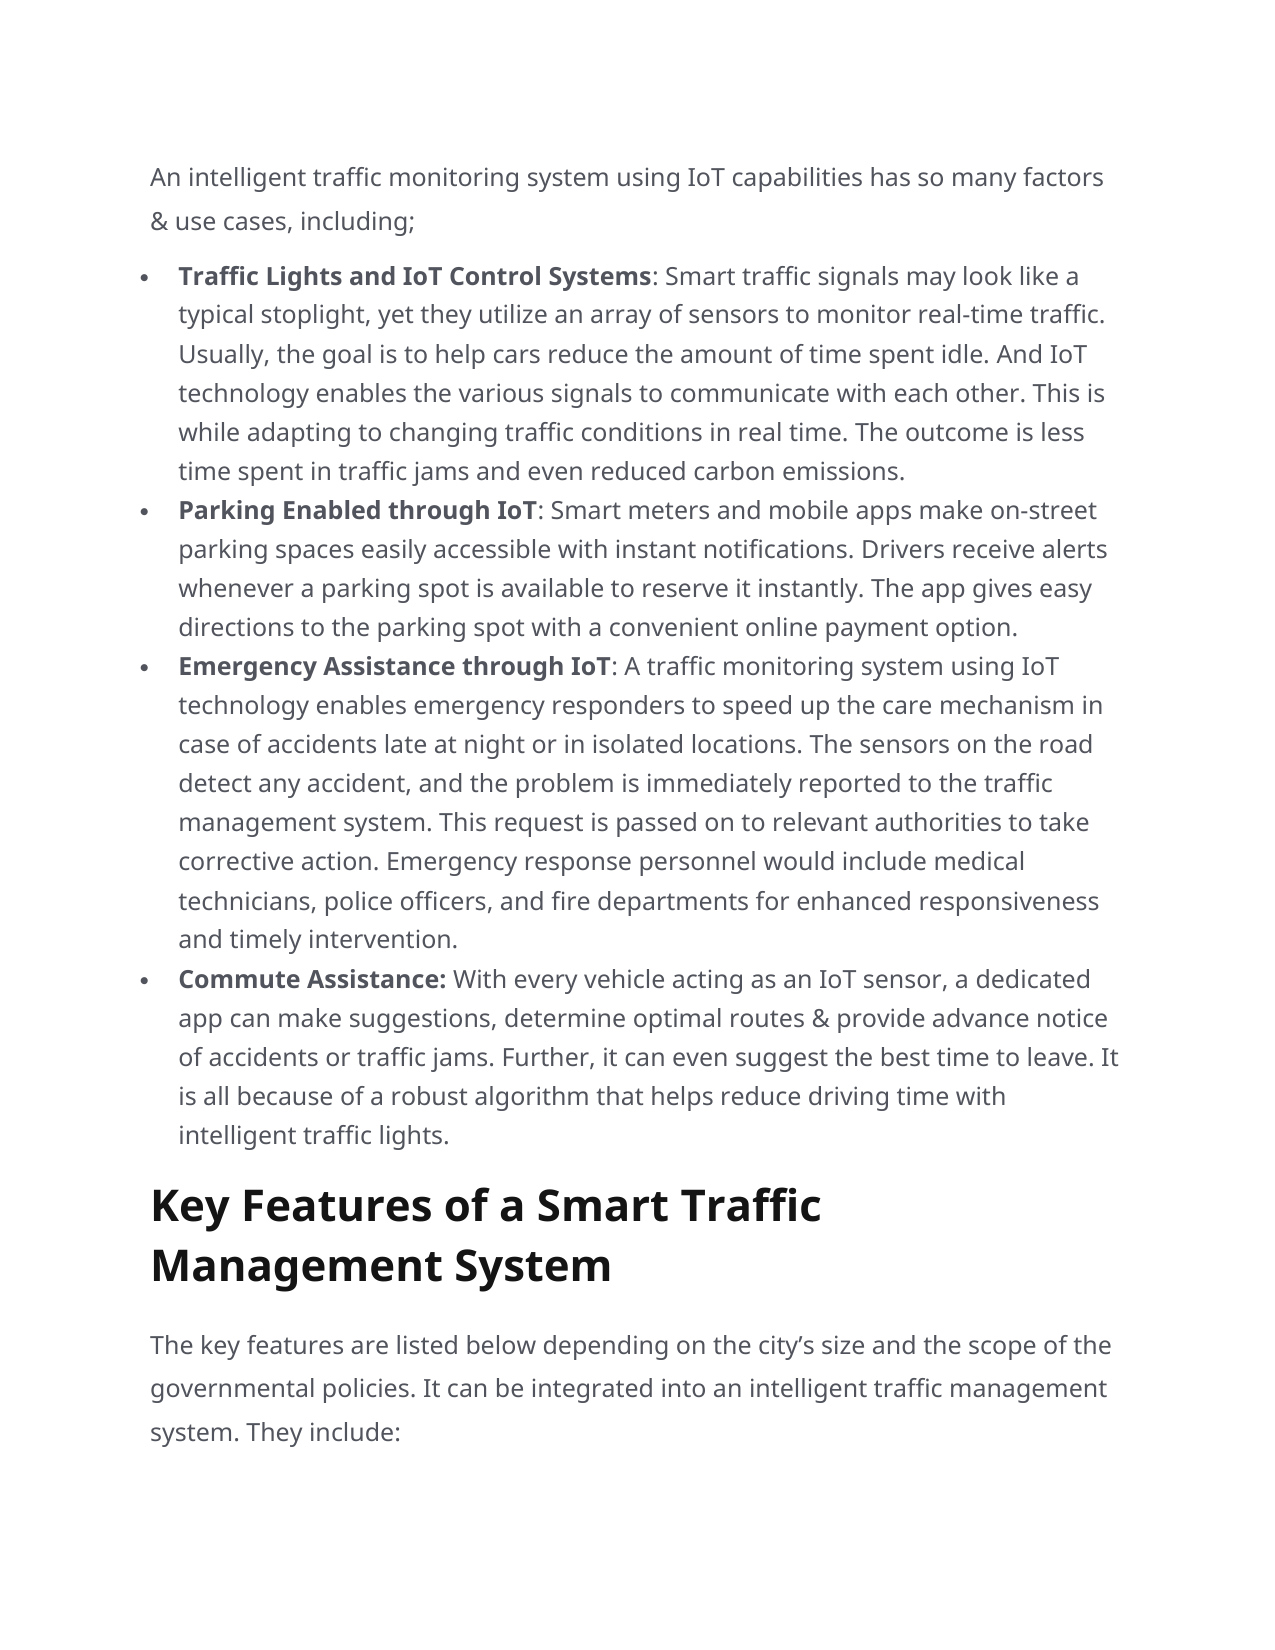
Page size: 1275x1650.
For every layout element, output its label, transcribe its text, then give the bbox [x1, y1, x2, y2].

list Parking Enabled through IoT: Smart meters and mobile apps make on-street parking spaces easily accessible with instant notifications. Drivers receive alerts whenever a parking spot is available to reserve it instantly. The app gives easy directions to the parking spot with a convenient online payment option. [141, 487, 1125, 644]
text The key features are listed below depending on the city’s size and the scope of the governmental policies. It can be integrated into an intelligent traffic management system. They include: [150, 1318, 1125, 1449]
text An intelligent traffic monitoring system using IoT capabilities has so many factors & use cases, including; [150, 150, 1125, 237]
list Commute Assistance: With every vehicle acting as an IoT sensor, a dedicated app can make suggestions, determine optimal routes & provide advance notice of accidents or traffic jams. Further, it can even suggest the best time to leave. It is all because of a robust algorithm that helps reduce driving time with intelligent traffic lights. [141, 956, 1125, 1152]
list Emergency Assistance through IoT: A traffic monitoring system using IoT technology enables emergency responders to speed up the care mechanism in case of accidents late at night or in isolated locations. The sensors on the road detect any accident, and the problem is immediately reported to the traffic management system. This request is passed on to relevant authorities to take corrective action. Emergency response personnel would include medical technicians, police officers, and fire departments for enhanced responsiveness and timely intervention. [141, 644, 1125, 956]
text Key Features of a Smart Traffic Management System [150, 1175, 1125, 1294]
list Traffic Lights and IoT Control Systems: Smart traffic signals may look like a typical stoplight, yet they utilize an array of sensors to monitor real-time traffic. Usually, the goal is to help cars reduce the amount of time spent idle. And IoT technology enables the various signals to communicate with each other. This is while adapting to changing traffic conditions in real time. The outcome is less time spent in traffic jams and even reduced carbon emissions. [141, 253, 1125, 487]
